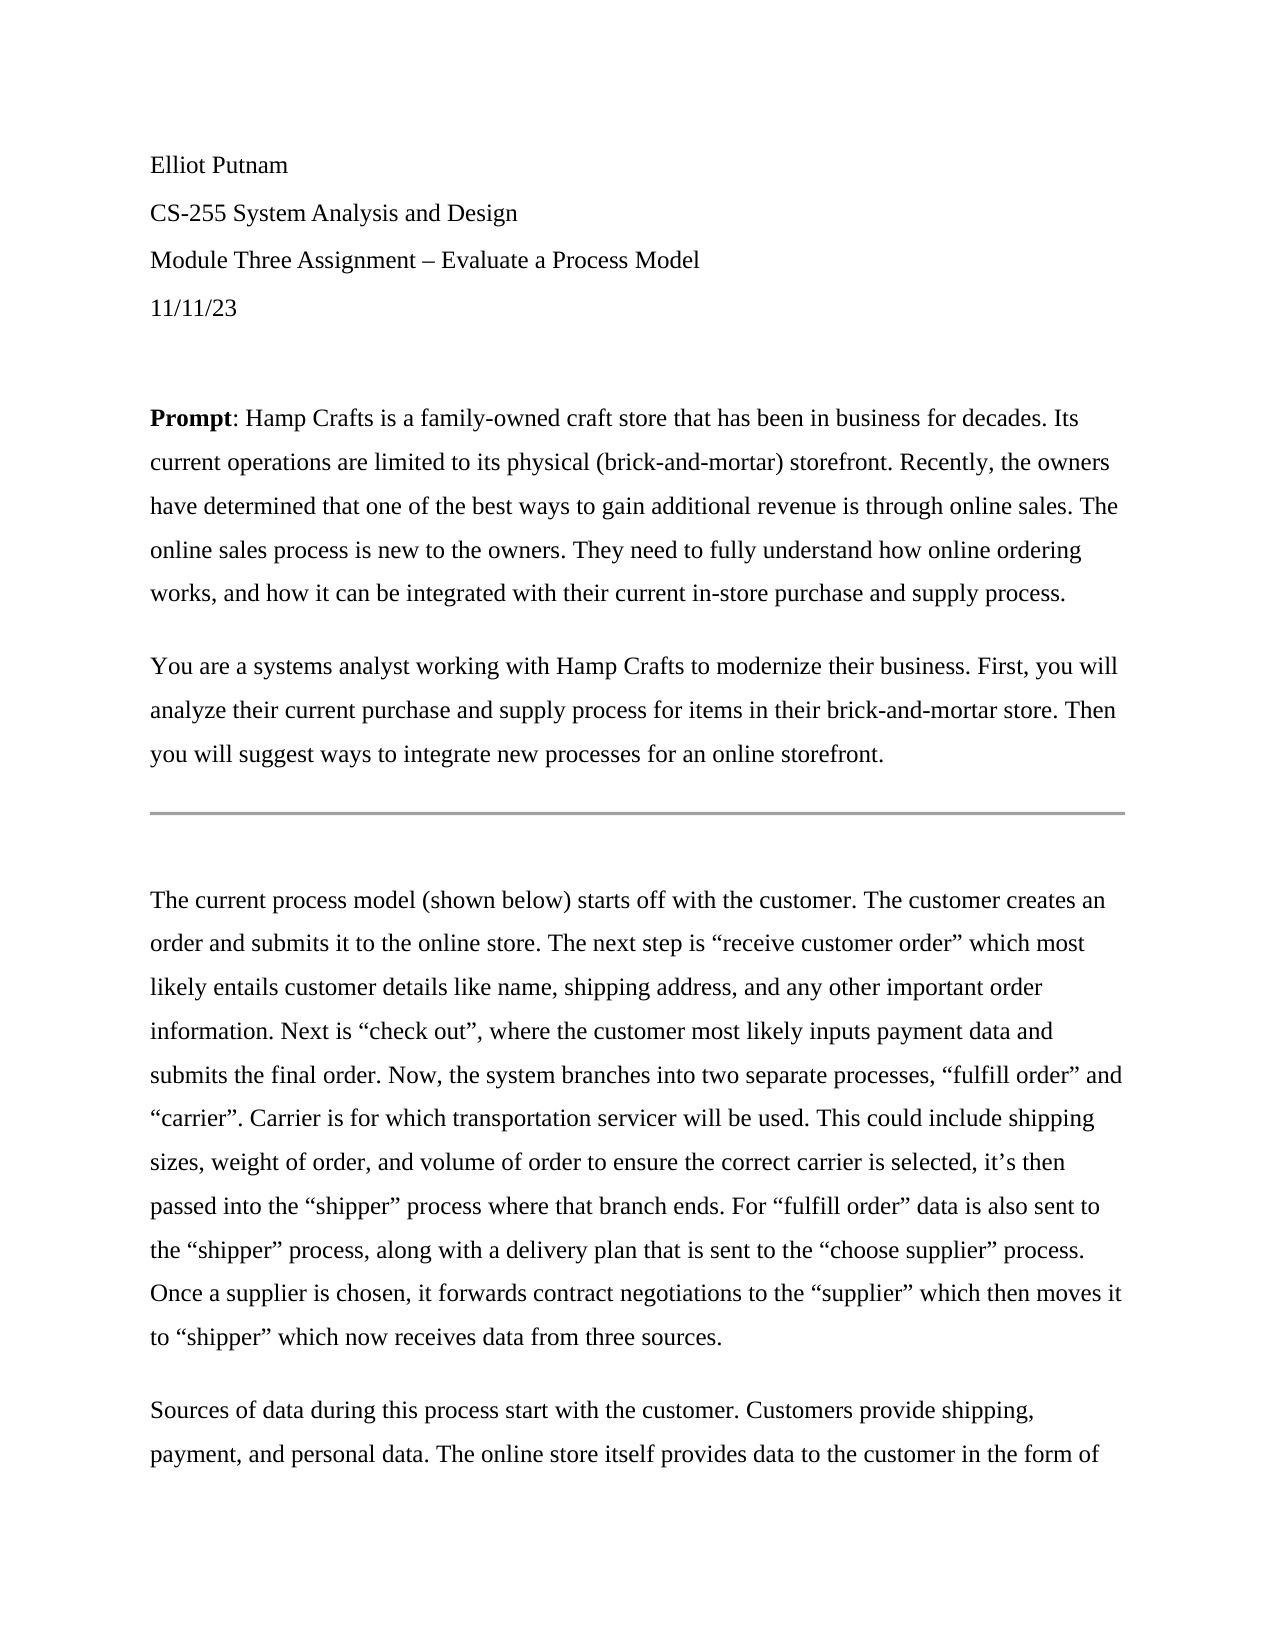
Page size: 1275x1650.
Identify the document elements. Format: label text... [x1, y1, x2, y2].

text 11/11/23 [150, 293, 1125, 322]
text You are a systems analyst working with Hamp Crafts to modernize their business. First, you will analyze their current purchase and supply process for items in their brick-and-mortar store. Then you will suggest ways to integrate new processes for an online storefront. [150, 636, 1125, 768]
text Module Three Assignment – Evaluate a Process Model [150, 245, 1125, 274]
text CS-255 System Analysis and Design [150, 198, 1125, 226]
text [150, 1380, 1125, 1468]
text Prompt: Hamp Crafts is a family-owned craft store that has been in business for decades. Its current operations are limited to its physical (brick-and-mortar) storefront. Recently, the owners have determined that one of the best ways to gain additional revenue is through online sales. The online sales process is new to the owners. They need to fully understand how online ordering works, and how it can be integrated with their current in-store purchase and supply process. [150, 388, 1125, 607]
text The current process model (shown below) starts off with the customer. The customer creates an order and submits it to the online store. The next step is “receive customer order” which most likely entails customer details like name, shipping address, and any other important order information. Next is “check out”, where the customer most likely inputs payment data and submits the final order. Now, the system branches into two separate processes, “fulfill order” and “carrier”. Carrier is for which transportation servicer will be used. This could include shipping sizes, weight of order, and volume of order to ensure the correct carrier is selected, it’s then passed into the “shipper” process where that branch ends. For “fulfill order” data is also sent to the “shipper” process, along with a delivery plan that is sent to the “choose supplier” process. Once a supplier is chosen, it forwards contract negotiations to the “supplier” which then moves it to “shipper” which now receives data from three sources. [150, 870, 1125, 1351]
text Elliot Putnam [150, 150, 1125, 179]
